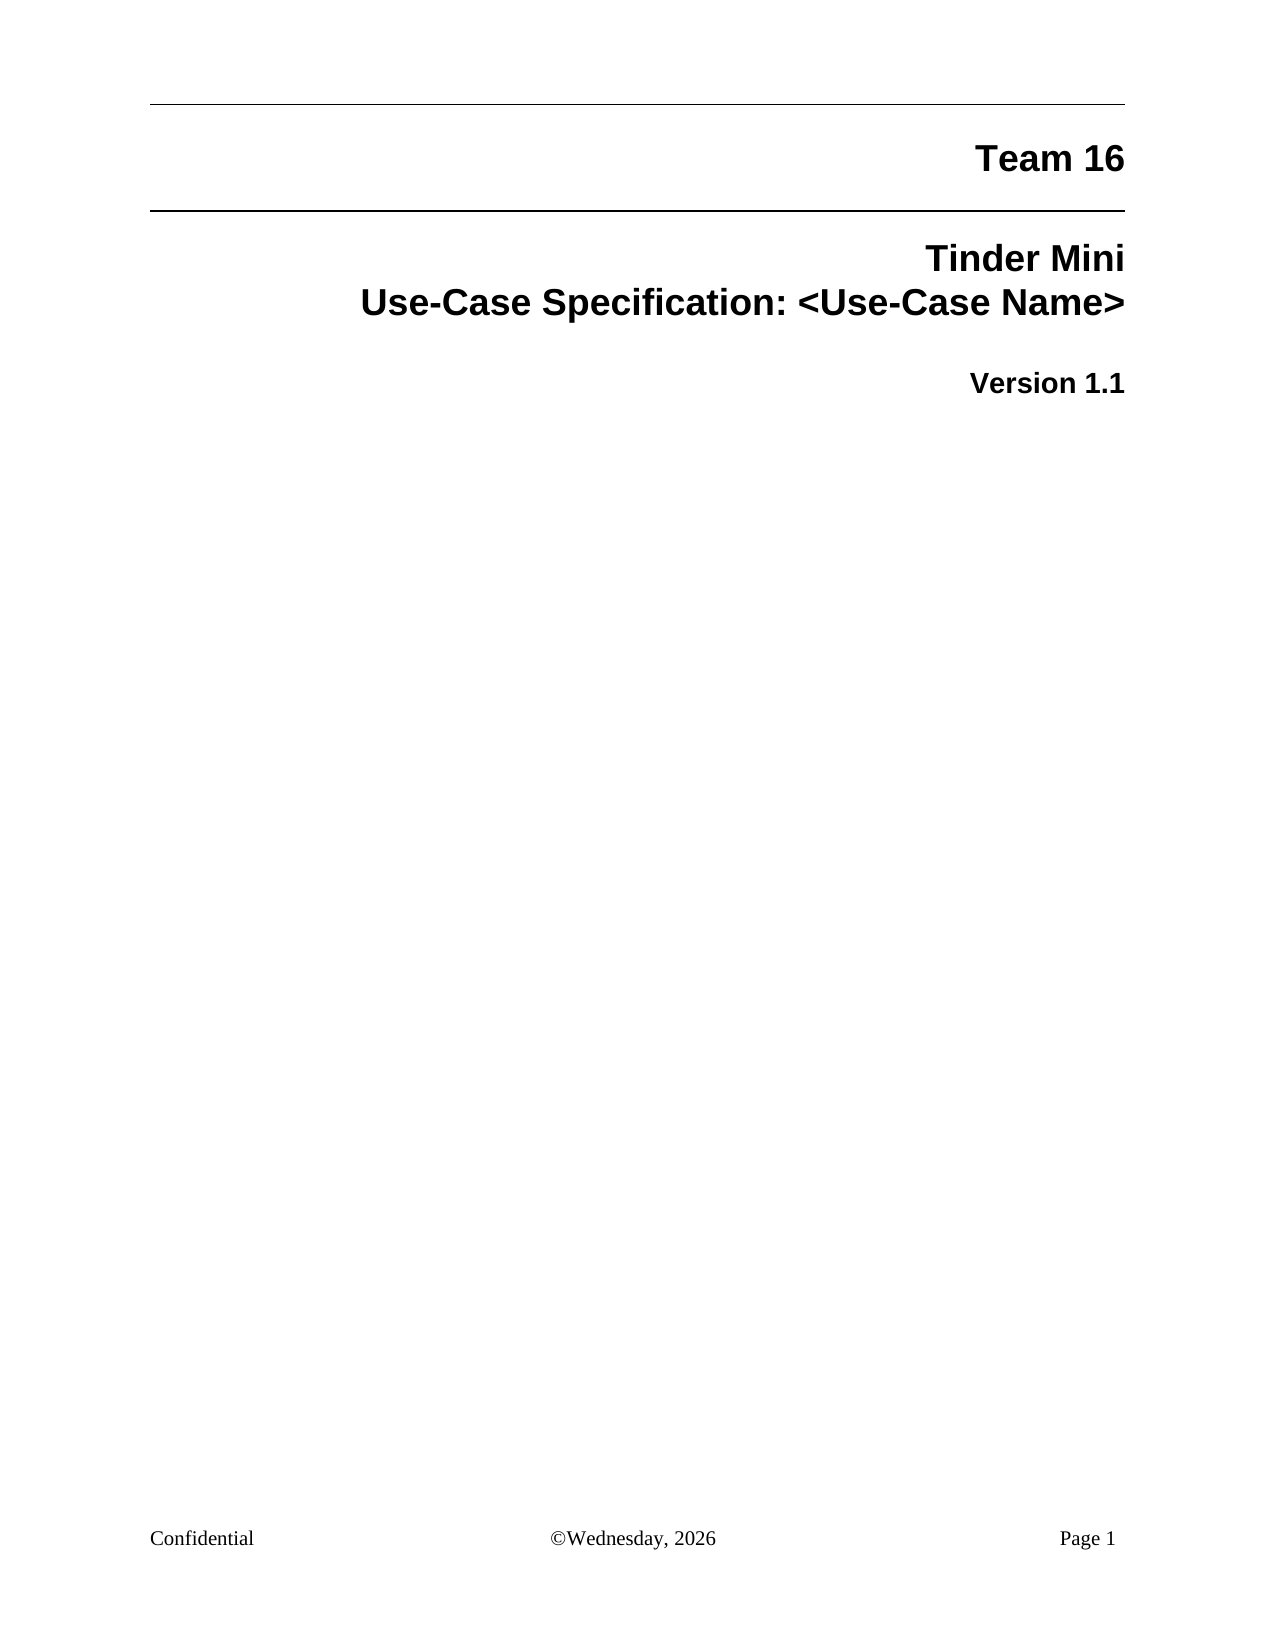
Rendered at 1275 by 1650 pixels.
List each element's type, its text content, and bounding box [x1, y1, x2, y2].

title Tinder Mini [150, 237, 1125, 280]
title Version 1.1 [150, 366, 1125, 399]
